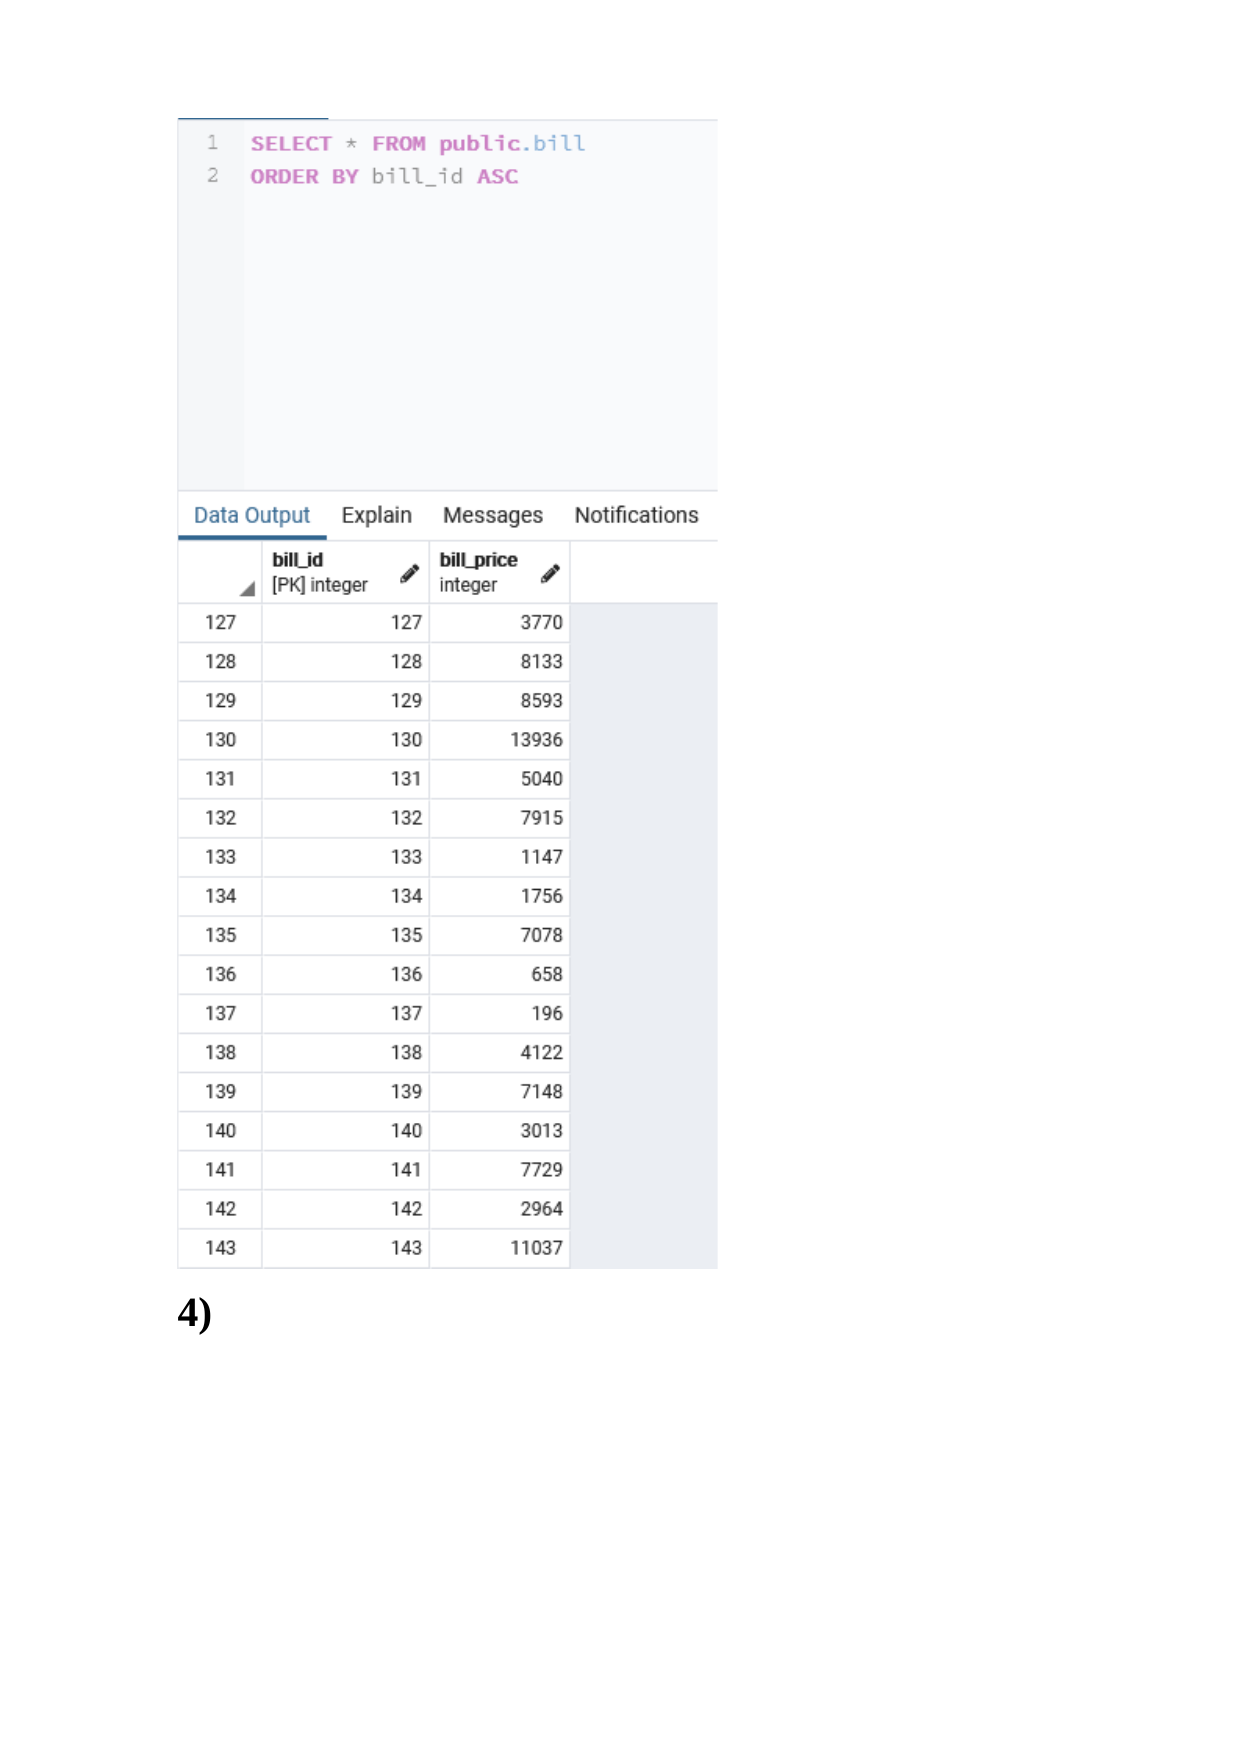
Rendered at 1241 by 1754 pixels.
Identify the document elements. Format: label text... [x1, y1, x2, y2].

text 4) [177, 1287, 1152, 1335]
picture [177, 118, 718, 1269]
